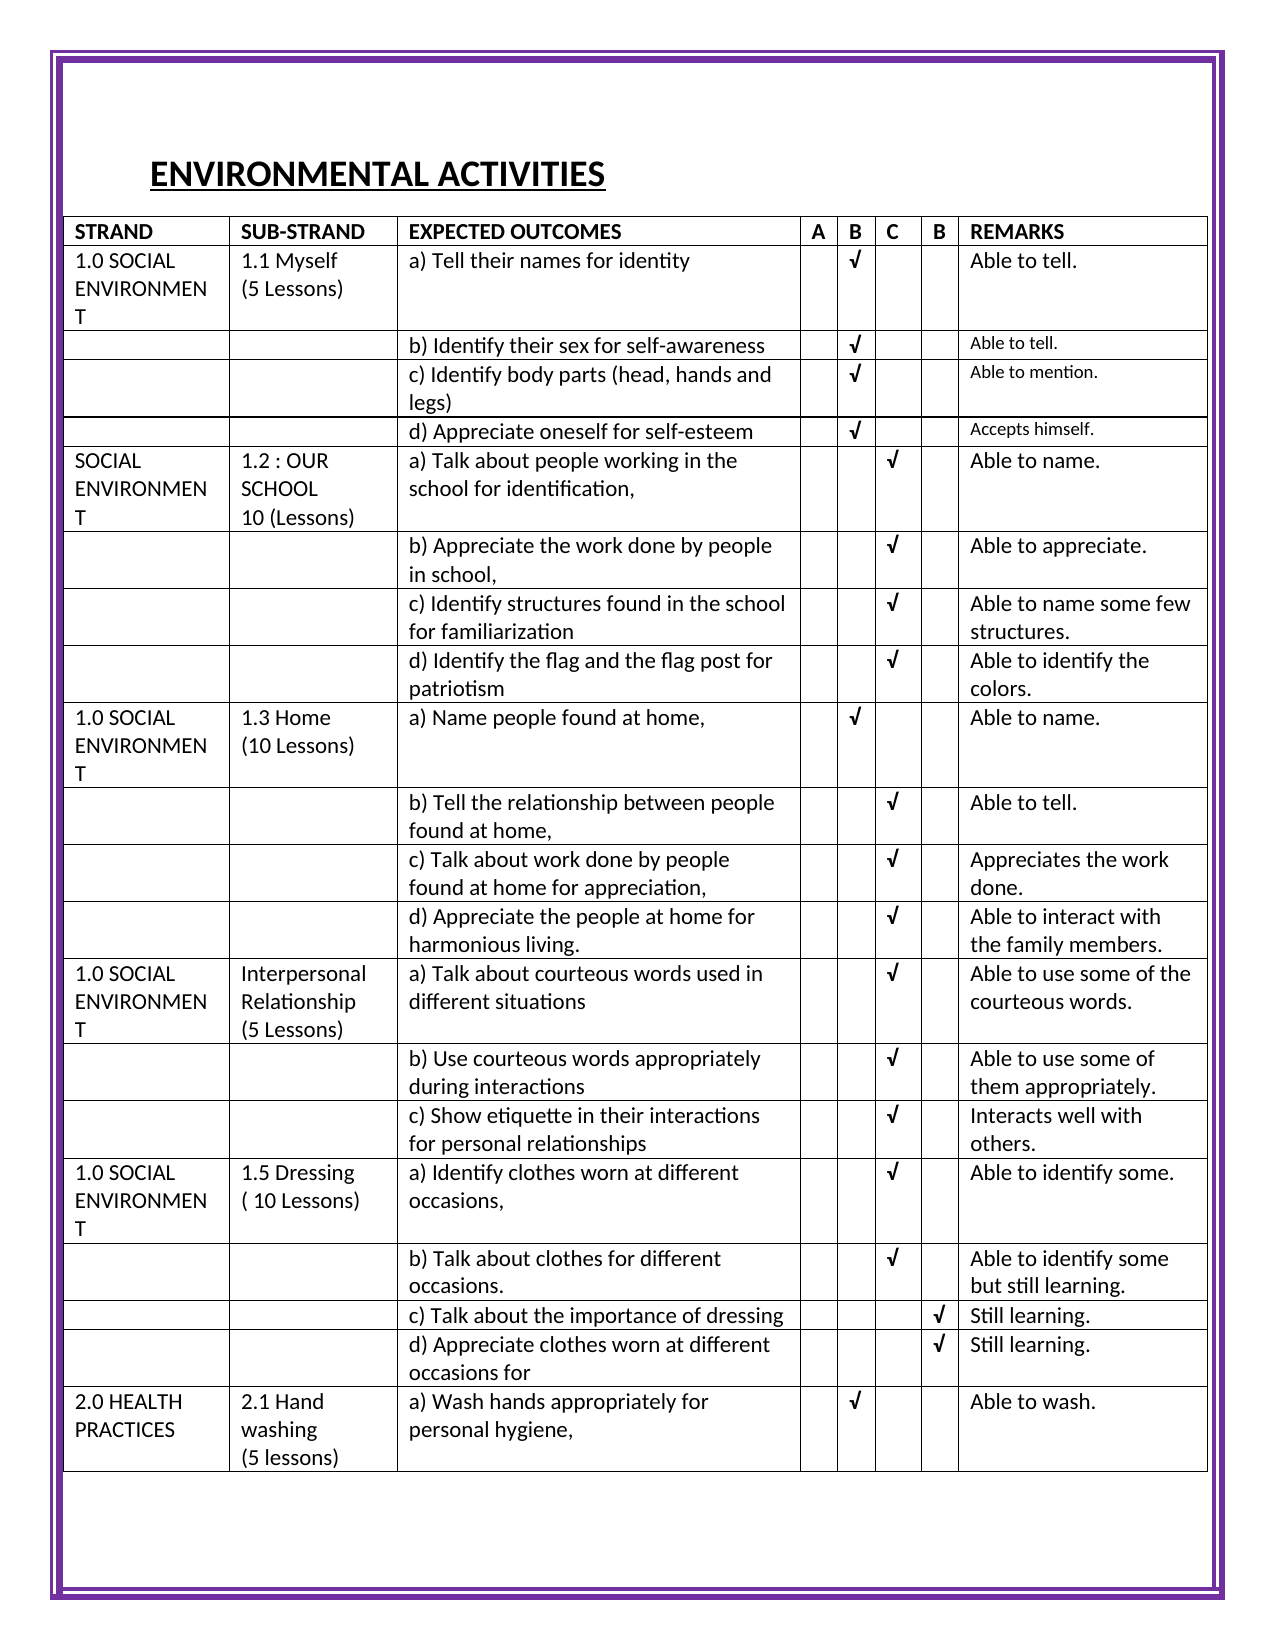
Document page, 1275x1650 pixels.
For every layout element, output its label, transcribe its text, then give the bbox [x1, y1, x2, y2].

table_cell [922, 902, 958, 958]
table_cell Appreciates the work done. [959, 845, 1207, 901]
table_cell [922, 1387, 958, 1471]
table_cell [801, 703, 837, 787]
table_cell d) Appreciate clothes worn at different occasions for [398, 1330, 800, 1386]
table_cell [922, 331, 958, 359]
table_cell a) Wash hands appropriately for personal hygiene, [398, 1387, 800, 1471]
table_cell Able to identify the colors. [959, 646, 1207, 702]
table_cell [64, 589, 229, 645]
table_cell [801, 1244, 837, 1300]
table_cell [230, 1301, 397, 1329]
table_cell [922, 360, 958, 416]
table_cell [801, 1301, 837, 1329]
table_cell [922, 246, 958, 330]
table_cell [801, 331, 837, 359]
table_cell [838, 959, 875, 1043]
table_cell [64, 418, 229, 446]
table_cell [64, 1044, 229, 1100]
table_cell [64, 788, 229, 844]
table_cell a) Tell their names for identity [398, 246, 800, 330]
table_cell [922, 788, 958, 844]
table_cell [230, 532, 397, 588]
table_cell [801, 1330, 837, 1386]
table_header B [922, 217, 958, 245]
table_cell Able to interact with the family members. [959, 902, 1207, 958]
table_cell [801, 532, 837, 588]
table_cell √ [922, 1330, 958, 1386]
table_cell Able to tell. [959, 331, 1207, 359]
table_cell d) Appreciate oneself for self-esteem [398, 418, 800, 446]
table_cell [64, 360, 229, 416]
table_cell [838, 845, 875, 901]
table_cell [801, 646, 837, 702]
table_cell c) Identify structures found in the school for familiarization [398, 589, 800, 645]
table_cell Able to name. [959, 447, 1207, 531]
table_cell √ [876, 1101, 921, 1157]
table_cell [876, 703, 921, 787]
table_cell [922, 589, 958, 645]
table_cell [838, 1330, 875, 1386]
table_header C [876, 217, 921, 245]
table_cell 1.2 : OUR SCHOOL 10 (Lessons) [230, 447, 397, 531]
table_cell [876, 1301, 921, 1329]
table_cell [801, 959, 837, 1043]
table_cell [230, 1044, 397, 1100]
table_cell [922, 532, 958, 588]
table_cell [230, 646, 397, 702]
table_cell √ [838, 703, 875, 787]
table_cell [64, 845, 229, 901]
table_cell Able to identify some but still learning. [959, 1244, 1207, 1300]
table_cell [922, 1159, 958, 1243]
table_cell Able to appreciate. [959, 532, 1207, 588]
table_cell √ [876, 959, 921, 1043]
table_cell √ [876, 532, 921, 588]
table_cell Accepts himself. [959, 418, 1207, 446]
table_cell Still learning. [959, 1330, 1207, 1386]
table_cell √ [876, 589, 921, 645]
table_cell [922, 1044, 958, 1100]
table_cell Able to identify some. [959, 1159, 1207, 1243]
table_cell [922, 703, 958, 787]
table_cell Able to name. [959, 703, 1207, 787]
table_cell [838, 1044, 875, 1100]
table_cell [230, 589, 397, 645]
table_cell [838, 1301, 875, 1329]
table_cell [838, 1244, 875, 1300]
table_cell SOCIAL ENVIRONMENT [64, 447, 229, 531]
table_cell 1.0 SOCIAL ENVIRONMENT [64, 703, 229, 787]
table_cell Able to tell. [959, 246, 1207, 330]
table_cell b) Appreciate the work done by people in school, [398, 532, 800, 588]
table_header B [838, 217, 875, 245]
table_cell [922, 845, 958, 901]
table_cell [230, 1330, 397, 1386]
table_cell 2.0 HEALTH PRACTICES [64, 1387, 229, 1471]
table_cell [876, 246, 921, 330]
table_cell a) Talk about people working in the school for identification, [398, 447, 800, 531]
table_cell √ [838, 418, 875, 446]
table_cell √ [876, 1244, 921, 1300]
table_cell [876, 360, 921, 416]
table_cell Interpersonal Relationship (5 Lessons) [230, 959, 397, 1043]
table_cell Able to use some of them appropriately. [959, 1044, 1207, 1100]
table_cell √ [876, 845, 921, 901]
table_cell b) Identify their sex for self-awareness [398, 331, 800, 359]
table_cell [801, 246, 837, 330]
table_cell [230, 360, 397, 416]
table_cell [801, 1044, 837, 1100]
table_cell [838, 447, 875, 531]
table_cell [64, 331, 229, 359]
table_cell Able to name some few structures. [959, 589, 1207, 645]
table_cell c) Talk about work done by people found at home for appreciation, [398, 845, 800, 901]
table_cell Still learning. [959, 1301, 1207, 1329]
table_cell [838, 589, 875, 645]
table_cell [801, 447, 837, 531]
table_cell Able to wash. [959, 1387, 1207, 1471]
table_cell [922, 418, 958, 446]
table_cell [801, 1101, 837, 1157]
table_cell [64, 1244, 229, 1300]
table_cell [838, 788, 875, 844]
table_cell [64, 902, 229, 958]
table_cell [801, 418, 837, 446]
table_cell [801, 902, 837, 958]
table_cell [838, 902, 875, 958]
table_cell √ [922, 1301, 958, 1329]
table_cell [876, 331, 921, 359]
table_cell [838, 646, 875, 702]
table_cell √ [838, 331, 875, 359]
table_cell [801, 1159, 837, 1243]
table_cell c) Talk about the importance of dressing [398, 1301, 800, 1329]
table_cell Able to mention. [959, 360, 1207, 416]
table_cell [230, 845, 397, 901]
table_cell b) Talk about clothes for different occasions. [398, 1244, 800, 1300]
table_cell 1.0 SOCIAL ENVIRONMENT [64, 959, 229, 1043]
table_cell 2.1 Hand washing (5 lessons) [230, 1387, 397, 1471]
table_cell [801, 788, 837, 844]
table_cell [64, 1301, 229, 1329]
table_cell c) Identify body parts (head, hands and legs) [398, 360, 800, 416]
table_cell [801, 1387, 837, 1471]
table_cell [230, 1244, 397, 1300]
table_cell [64, 646, 229, 702]
table_cell [876, 1330, 921, 1386]
table_cell [922, 959, 958, 1043]
table_cell [922, 1244, 958, 1300]
table_cell c) Show etiquette in their interactions for personal relationships [398, 1101, 800, 1157]
table_cell a) Talk about courteous words used in different situations [398, 959, 800, 1043]
table_cell [230, 1101, 397, 1157]
table_cell [230, 331, 397, 359]
table_cell [230, 902, 397, 958]
table_header REMARKS [959, 217, 1207, 245]
table_cell 1.5 Dressing ( 10 Lessons) [230, 1159, 397, 1243]
table_cell [838, 1101, 875, 1157]
table_cell 1.0 SOCIAL ENVIRONMENT [64, 246, 229, 330]
table_cell [64, 1101, 229, 1157]
table_cell [922, 1101, 958, 1157]
table_cell √ [876, 902, 921, 958]
text ENVIRONMENTAL ACTIVITIES [150, 150, 1125, 196]
table_cell [230, 418, 397, 446]
table_cell √ [876, 447, 921, 531]
table_cell [838, 532, 875, 588]
table_cell √ [838, 1387, 875, 1471]
table_header STRAND [64, 217, 229, 245]
table_cell √ [838, 246, 875, 330]
table_cell [922, 447, 958, 531]
table_cell Able to use some of the courteous words. [959, 959, 1207, 1043]
table_cell 1.0 SOCIAL ENVIRONMENT [64, 1159, 229, 1243]
table_cell d) Appreciate the people at home for harmonious living. [398, 902, 800, 958]
table_cell a) Identify clothes worn at different occasions, [398, 1159, 800, 1243]
table_cell [801, 845, 837, 901]
table_cell Interacts well with others. [959, 1101, 1207, 1157]
table_cell d) Identify the flag and the flag post for patriotism [398, 646, 800, 702]
table_cell [801, 360, 837, 416]
table_cell [876, 1387, 921, 1471]
table_cell b) Use courteous words appropriately during interactions [398, 1044, 800, 1100]
table_cell [838, 1159, 875, 1243]
table_cell √ [876, 1159, 921, 1243]
table_cell Able to tell. [959, 788, 1207, 844]
table_header EXPECTED OUTCOMES [398, 217, 800, 245]
table_cell √ [876, 788, 921, 844]
table_cell √ [876, 646, 921, 702]
table_cell √ [838, 360, 875, 416]
table_header SUB-STRAND [230, 217, 397, 245]
table_cell 1.1 Myself (5 Lessons) [230, 246, 397, 330]
table_cell [64, 1330, 229, 1386]
table_header A [801, 217, 837, 245]
table_cell b) Tell the relationship between people found at home, [398, 788, 800, 844]
table_cell [230, 788, 397, 844]
table_cell [64, 532, 229, 588]
table_cell [801, 589, 837, 645]
table_cell a) Name people found at home, [398, 703, 800, 787]
table_cell 1.3 Home (10 Lessons) [230, 703, 397, 787]
table_cell [922, 646, 958, 702]
table_cell [876, 418, 921, 446]
table_cell √ [876, 1044, 921, 1100]
